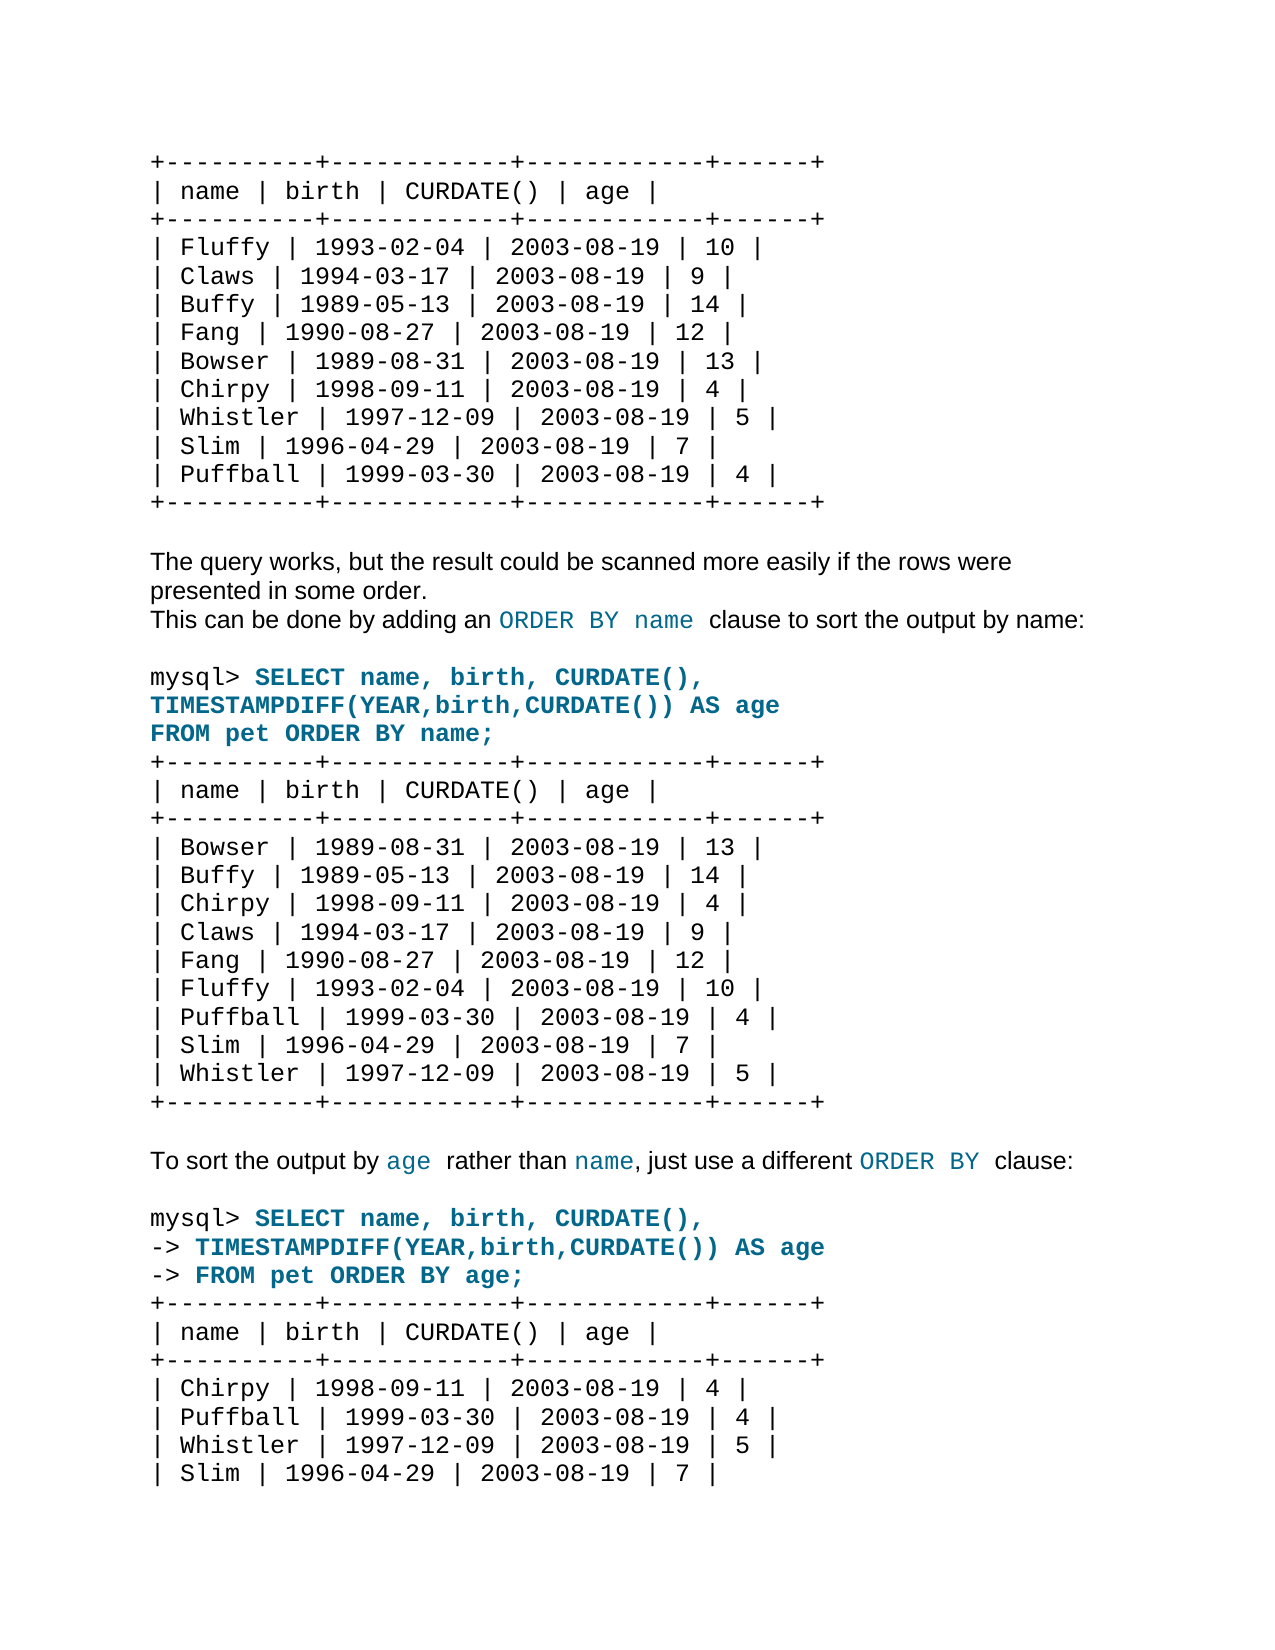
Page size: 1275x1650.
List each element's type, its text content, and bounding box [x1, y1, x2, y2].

text | Chirpy | 1998-09-11 | 2003-08-19 | 4 | [150, 1376, 1125, 1404]
text +----------+------------+------------+------+ [150, 806, 1125, 834]
text | name | birth | CURDATE() | age | [150, 178, 1125, 207]
text | Buffy | 1989-05-13 | 2003-08-19 | 14 | [150, 863, 1125, 891]
text +----------+------------+------------+------+ [150, 1089, 1125, 1118]
text | Claws | 1994-03-17 | 2003-08-19 | 9 | [150, 919, 1125, 948]
text -> TIMESTAMPDIFF(YEAR,birth,CURDATE()) AS age [150, 1234, 1125, 1263]
text | Puffball | 1999-03-30 | 2003-08-19 | 4 | [150, 1004, 1125, 1033]
text | Slim | 1996-04-29 | 2003-08-19 | 7 | [150, 433, 1125, 462]
text The query works, but the result could be scanned more easily if the rows were presented in some order. [150, 547, 1125, 604]
text | Bowser | 1989-08-31 | 2003-08-19 | 13 | [150, 834, 1125, 863]
text | Slim | 1996-04-29 | 2003-08-19 | 7 | [150, 1461, 1125, 1489]
text | name | birth | CURDATE() | age | [150, 778, 1125, 806]
text | Puffball | 1999-03-30 | 2003-08-19 | 4 | [150, 1404, 1125, 1433]
text | name | birth | CURDATE() | age | [150, 1319, 1125, 1348]
text +----------+------------+------------+------+ [150, 207, 1125, 235]
text +----------+------------+------------+------+ [150, 749, 1125, 778]
text | Slim | 1996-04-29 | 2003-08-19 | 7 | [150, 1033, 1125, 1061]
text +----------+------------+------------+------+ [150, 1348, 1125, 1376]
text | Fluffy | 1993-02-04 | 2003-08-19 | 10 | [150, 976, 1125, 1004]
text | Whistler | 1997-12-09 | 2003-08-19 | 5 | [150, 1433, 1125, 1461]
text This can be done by adding an ORDER BY name clause to sort the output by name: [150, 604, 1125, 636]
text -> FROM pet ORDER BY age; [150, 1263, 1125, 1291]
text TIMESTAMPDIFF(YEAR,birth,CURDATE()) AS age [150, 693, 1125, 721]
text | Claws | 1994-03-17 | 2003-08-19 | 9 | [150, 263, 1125, 292]
text +----------+------------+------------+------+ [150, 490, 1125, 518]
text mysql> SELECT name, birth, CURDATE(), [150, 1206, 1125, 1234]
text mysql> SELECT name, birth, CURDATE(), [150, 664, 1125, 693]
text FROM pet ORDER BY name; [150, 721, 1125, 749]
text | Fang | 1990-08-27 | 2003-08-19 | 12 | [150, 948, 1125, 976]
text | Fluffy | 1993-02-04 | 2003-08-19 | 10 | [150, 235, 1125, 263]
text +----------+------------+------------+------+ [150, 1291, 1125, 1319]
text | Chirpy | 1998-09-11 | 2003-08-19 | 4 | [150, 891, 1125, 919]
text | Chirpy | 1998-09-11 | 2003-08-19 | 4 | [150, 377, 1125, 405]
text | Fang | 1990-08-27 | 2003-08-19 | 12 | | Bowser | 1989-08-31 | 2003-08-19 | 13 | [150, 320, 1125, 377]
text To sort the output by age rather than name, just use a different ORDER BY clause: [150, 1146, 1125, 1177]
text | Whistler | 1997-12-09 | 2003-08-19 | 5 | [150, 405, 1125, 433]
text +----------+------------+------------+------+ [150, 150, 1125, 178]
text | Puffball | 1999-03-30 | 2003-08-19 | 4 | [150, 462, 1125, 490]
text | Whistler | 1997-12-09 | 2003-08-19 | 5 | [150, 1061, 1125, 1089]
text | Buffy | 1989-05-13 | 2003-08-19 | 14 | [150, 292, 1125, 320]
